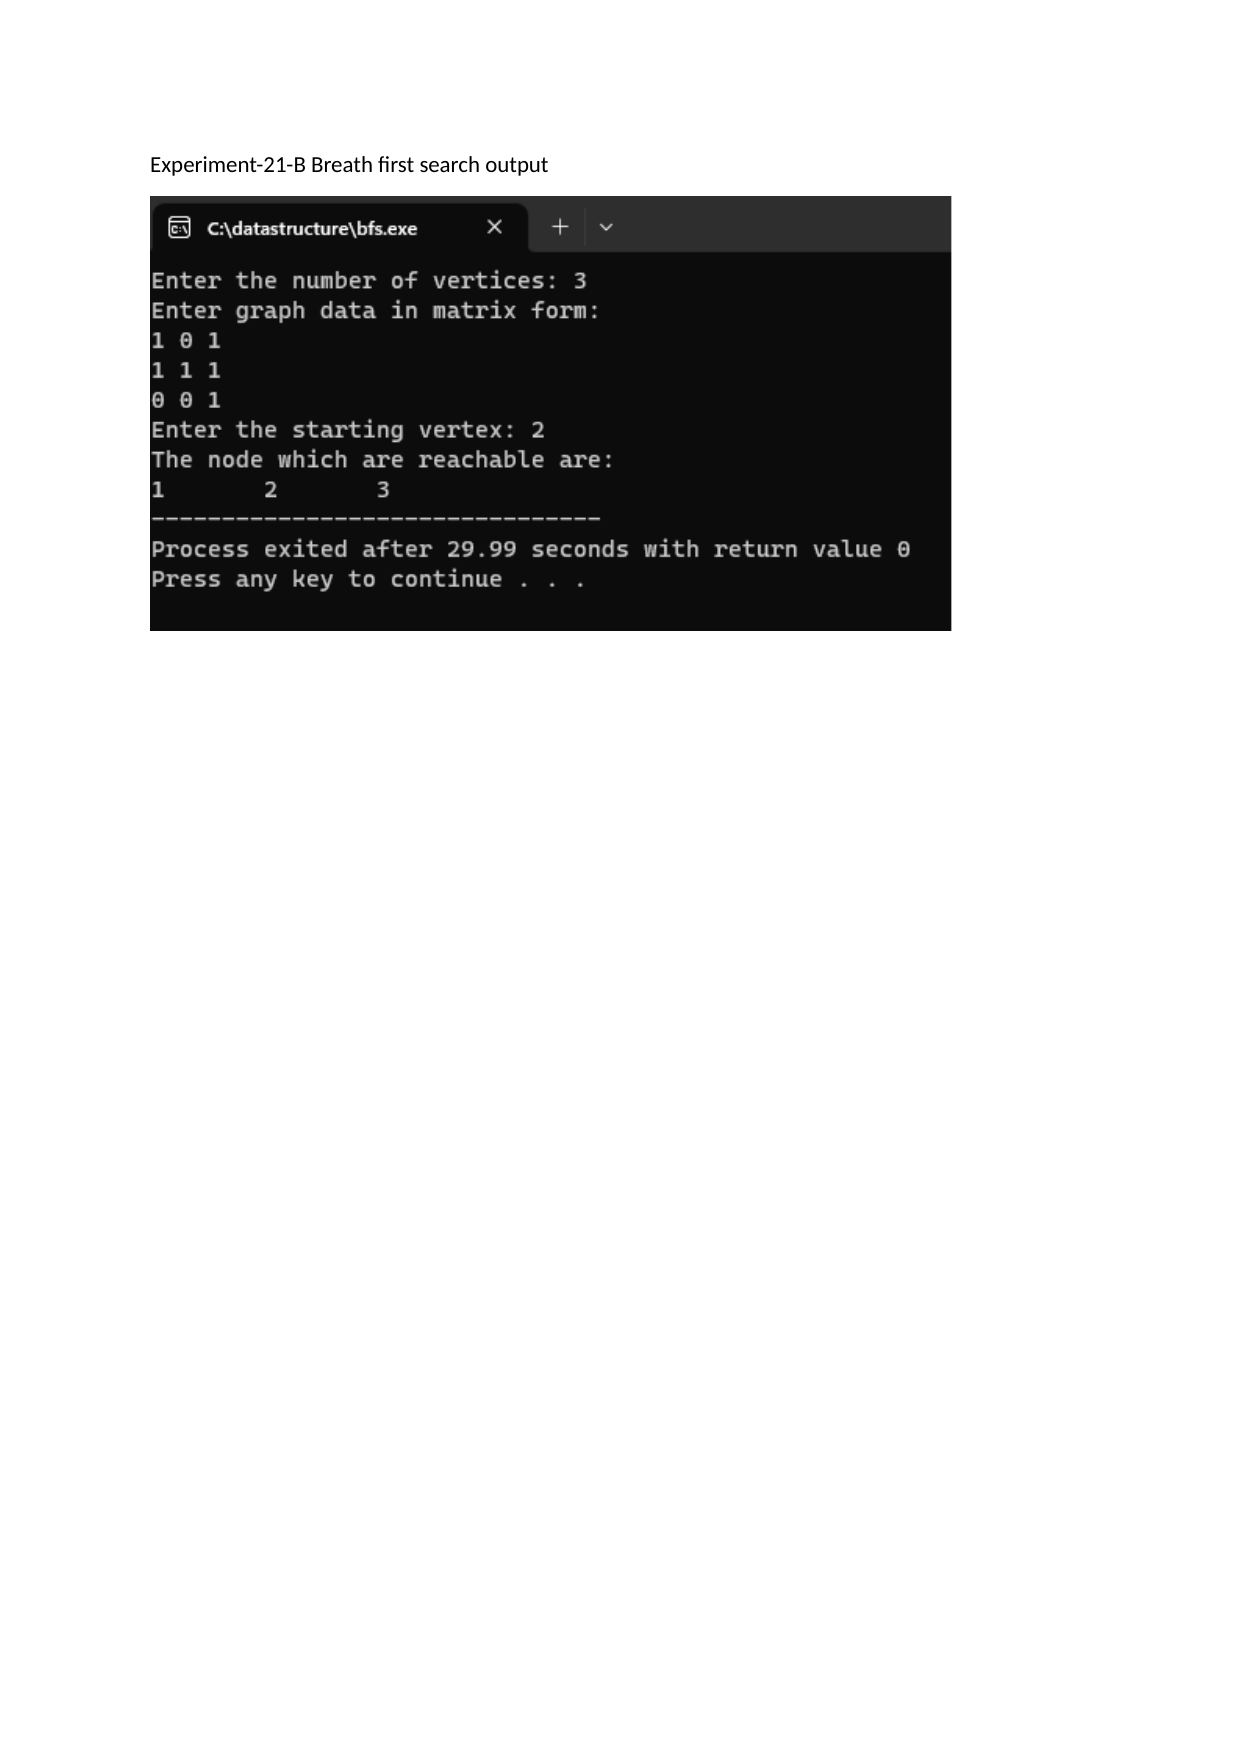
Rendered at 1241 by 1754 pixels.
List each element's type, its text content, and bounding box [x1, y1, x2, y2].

picture [150, 196, 952, 631]
text Experiment-21-B Breath first search output [150, 150, 1090, 178]
